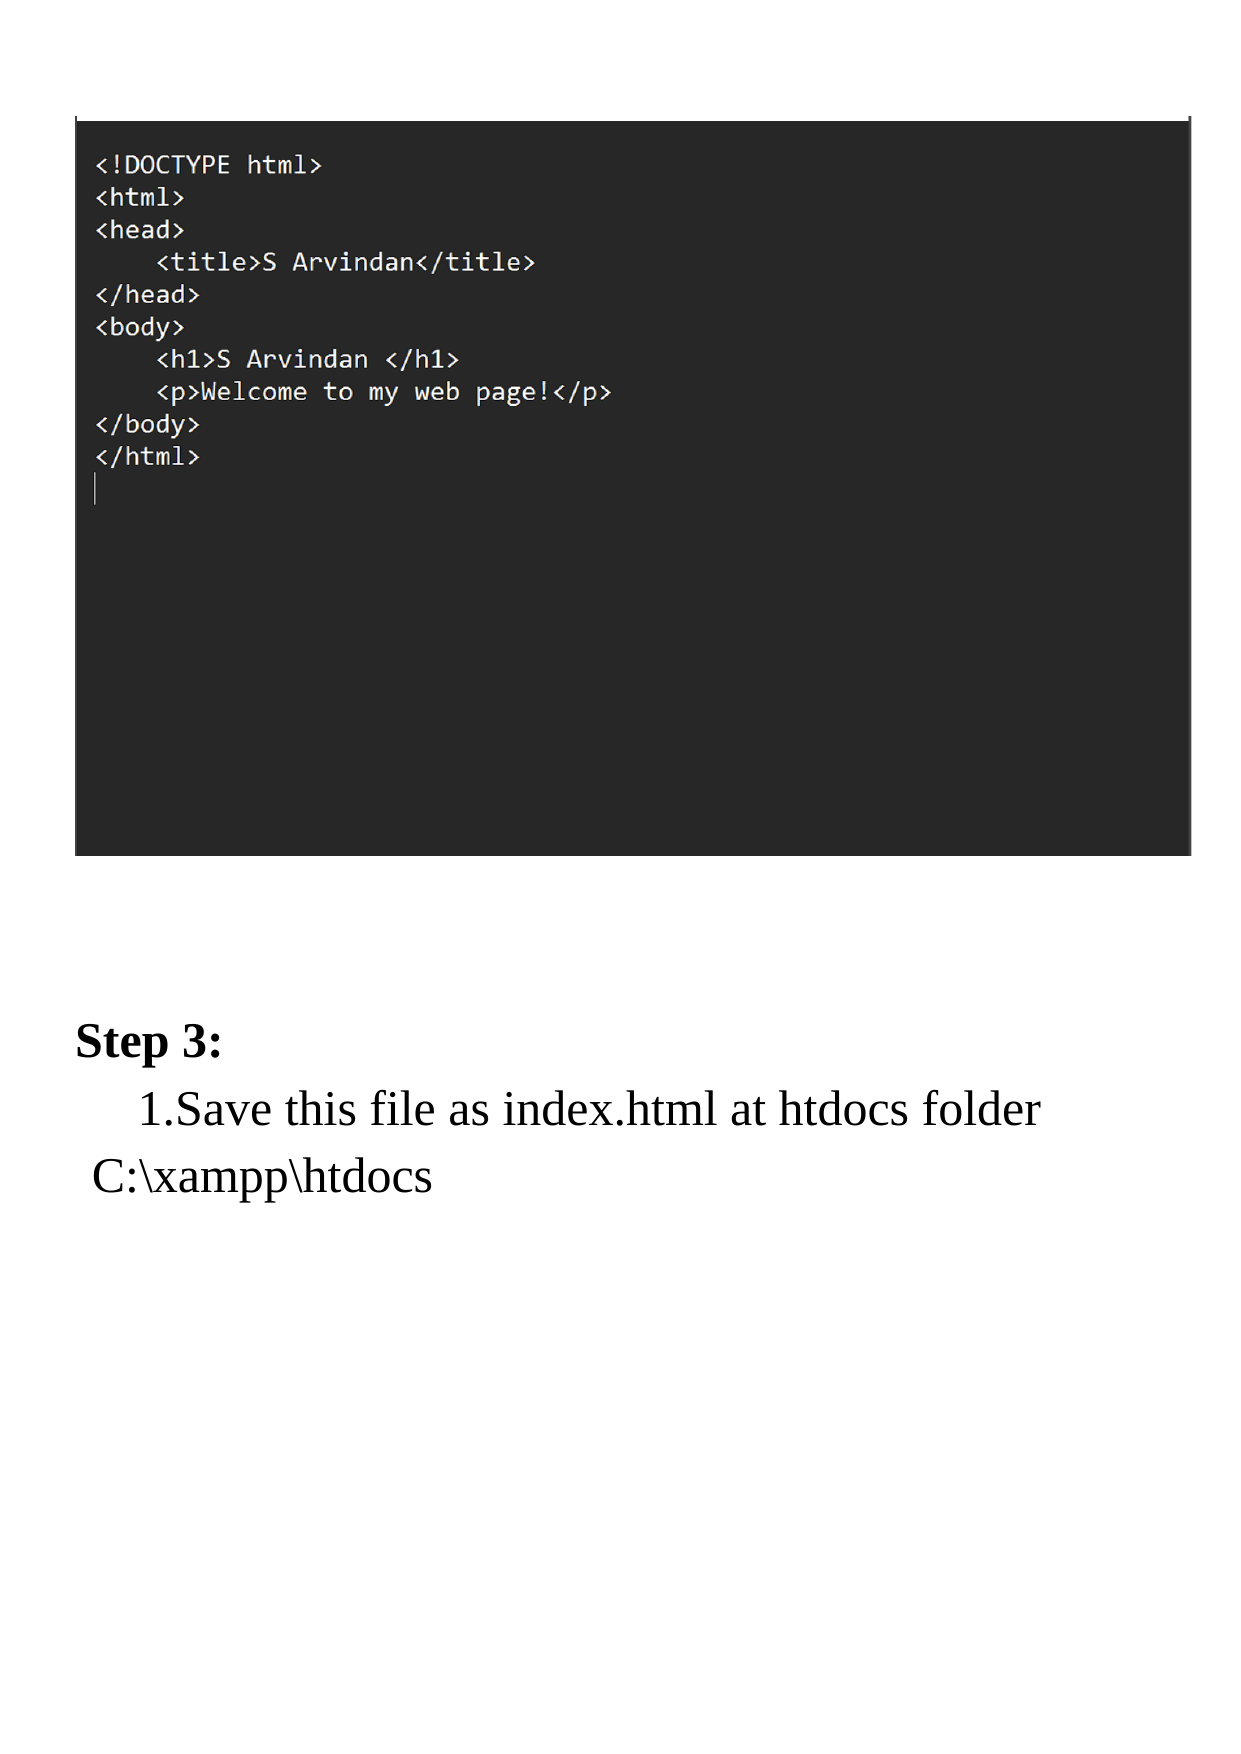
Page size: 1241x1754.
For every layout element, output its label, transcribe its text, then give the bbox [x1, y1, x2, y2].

picture [75, 116, 1192, 856]
text 1.Save this file as index.html at htdocs folder [75, 1079, 1181, 1136]
text Step 3: [75, 1011, 1181, 1069]
text C:\xampp\htdocs [75, 1146, 1181, 1204]
